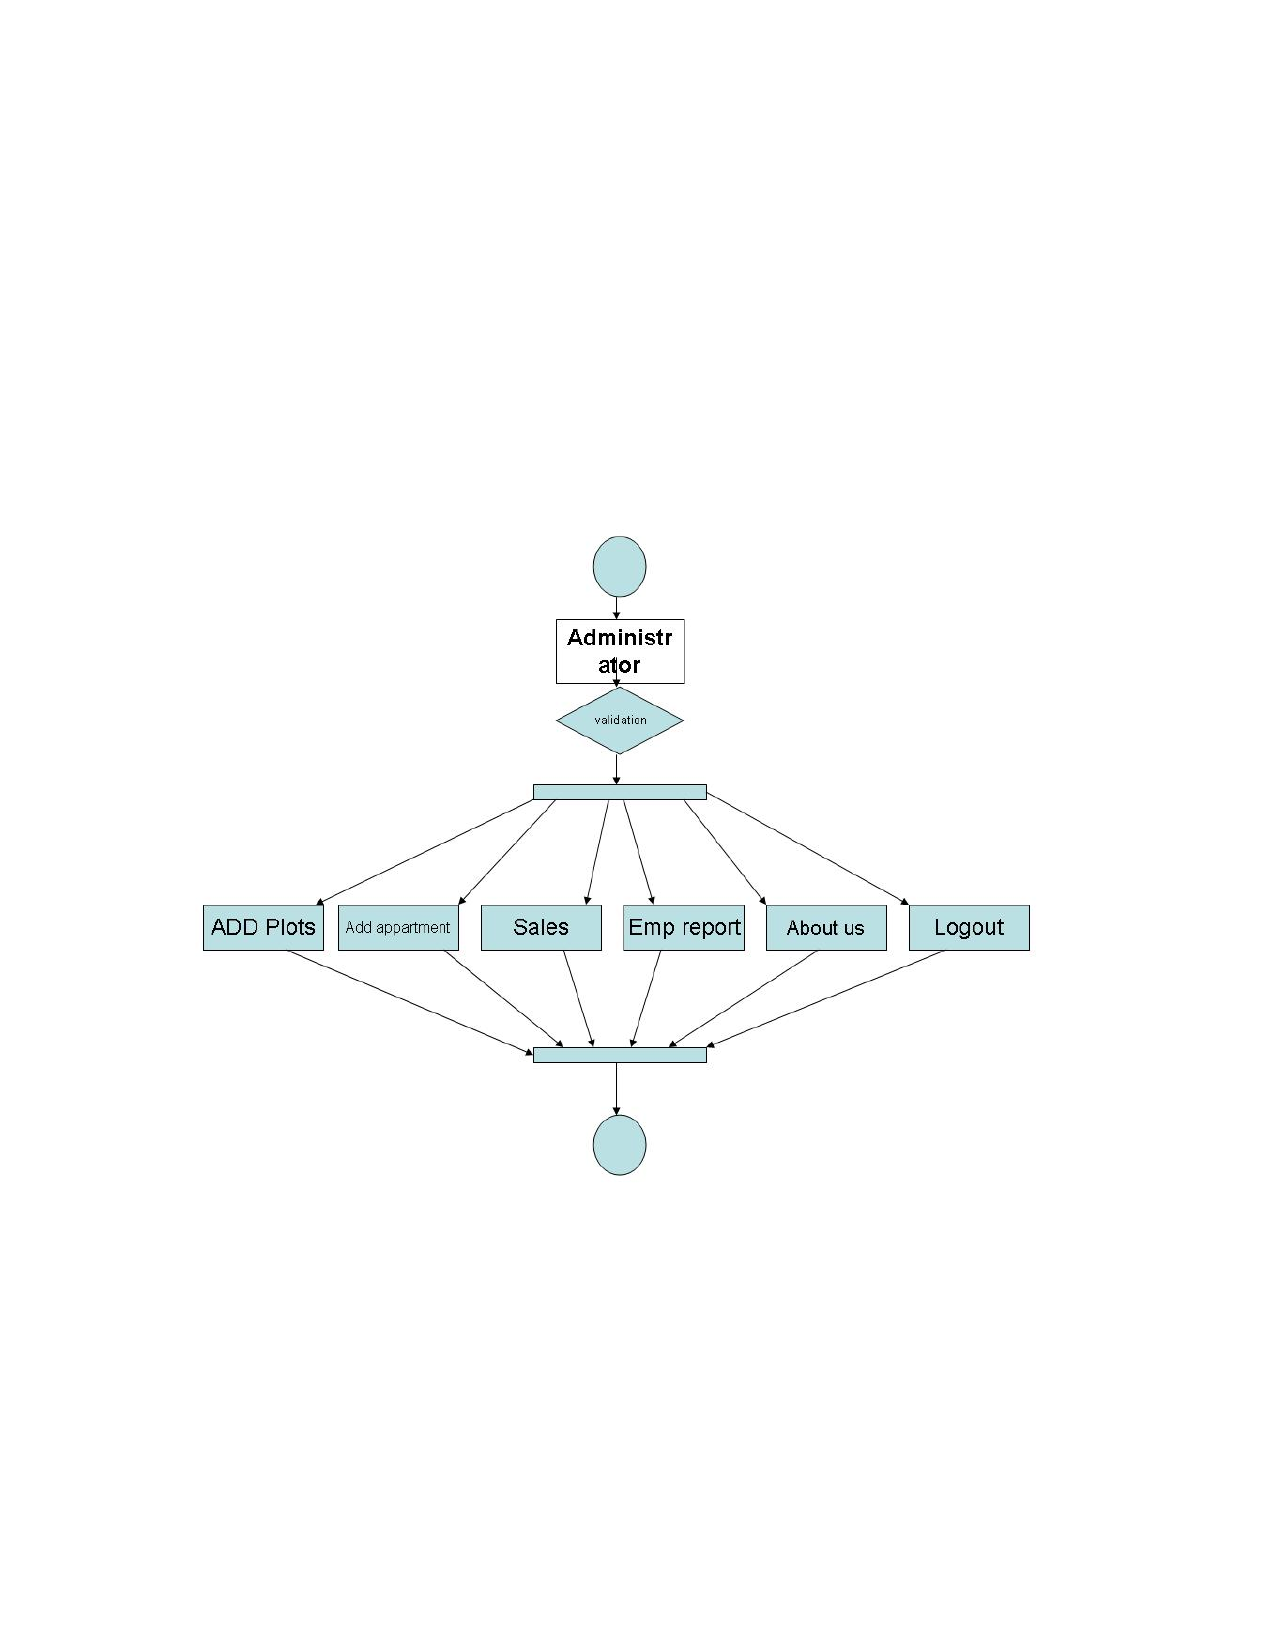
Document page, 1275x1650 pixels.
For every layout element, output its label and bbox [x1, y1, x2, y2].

picture [150, 521, 1050, 1197]
